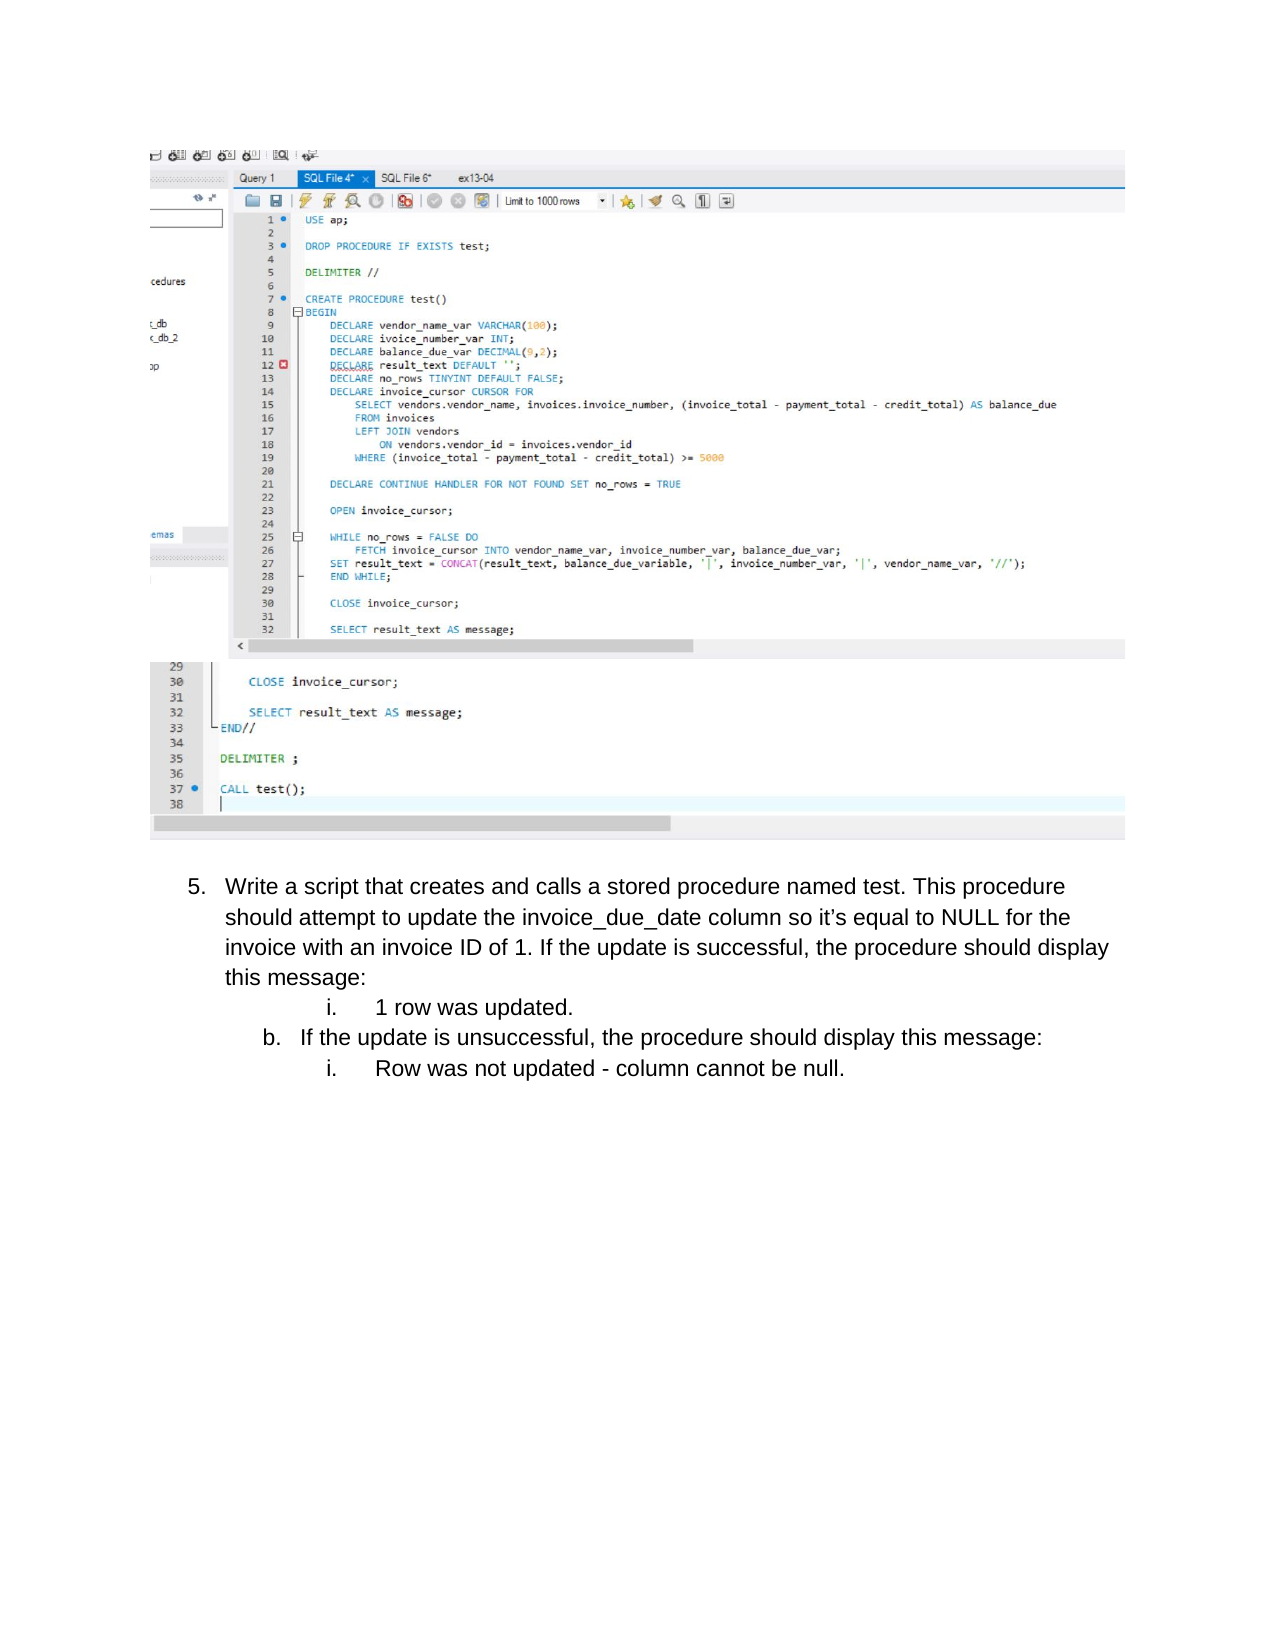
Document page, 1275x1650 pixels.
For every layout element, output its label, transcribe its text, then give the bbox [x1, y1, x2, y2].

list If the update is unsuccessful, the procedure should display this message: [262, 1024, 1125, 1051]
list Row was not updated - column cannot be null. [337, 1054, 1125, 1081]
picture [150, 662, 1125, 840]
list 1 row was updated. [337, 994, 1125, 1021]
list Write a script that creates and calls a stored procedure named test. This procedure should attempt to update the invoice_due_date column so it’s equal to NULL for the invoice with an invoice ID of 1. If the update is successful, the procedure should display this message: [187, 873, 1125, 990]
picture [150, 150, 1125, 659]
